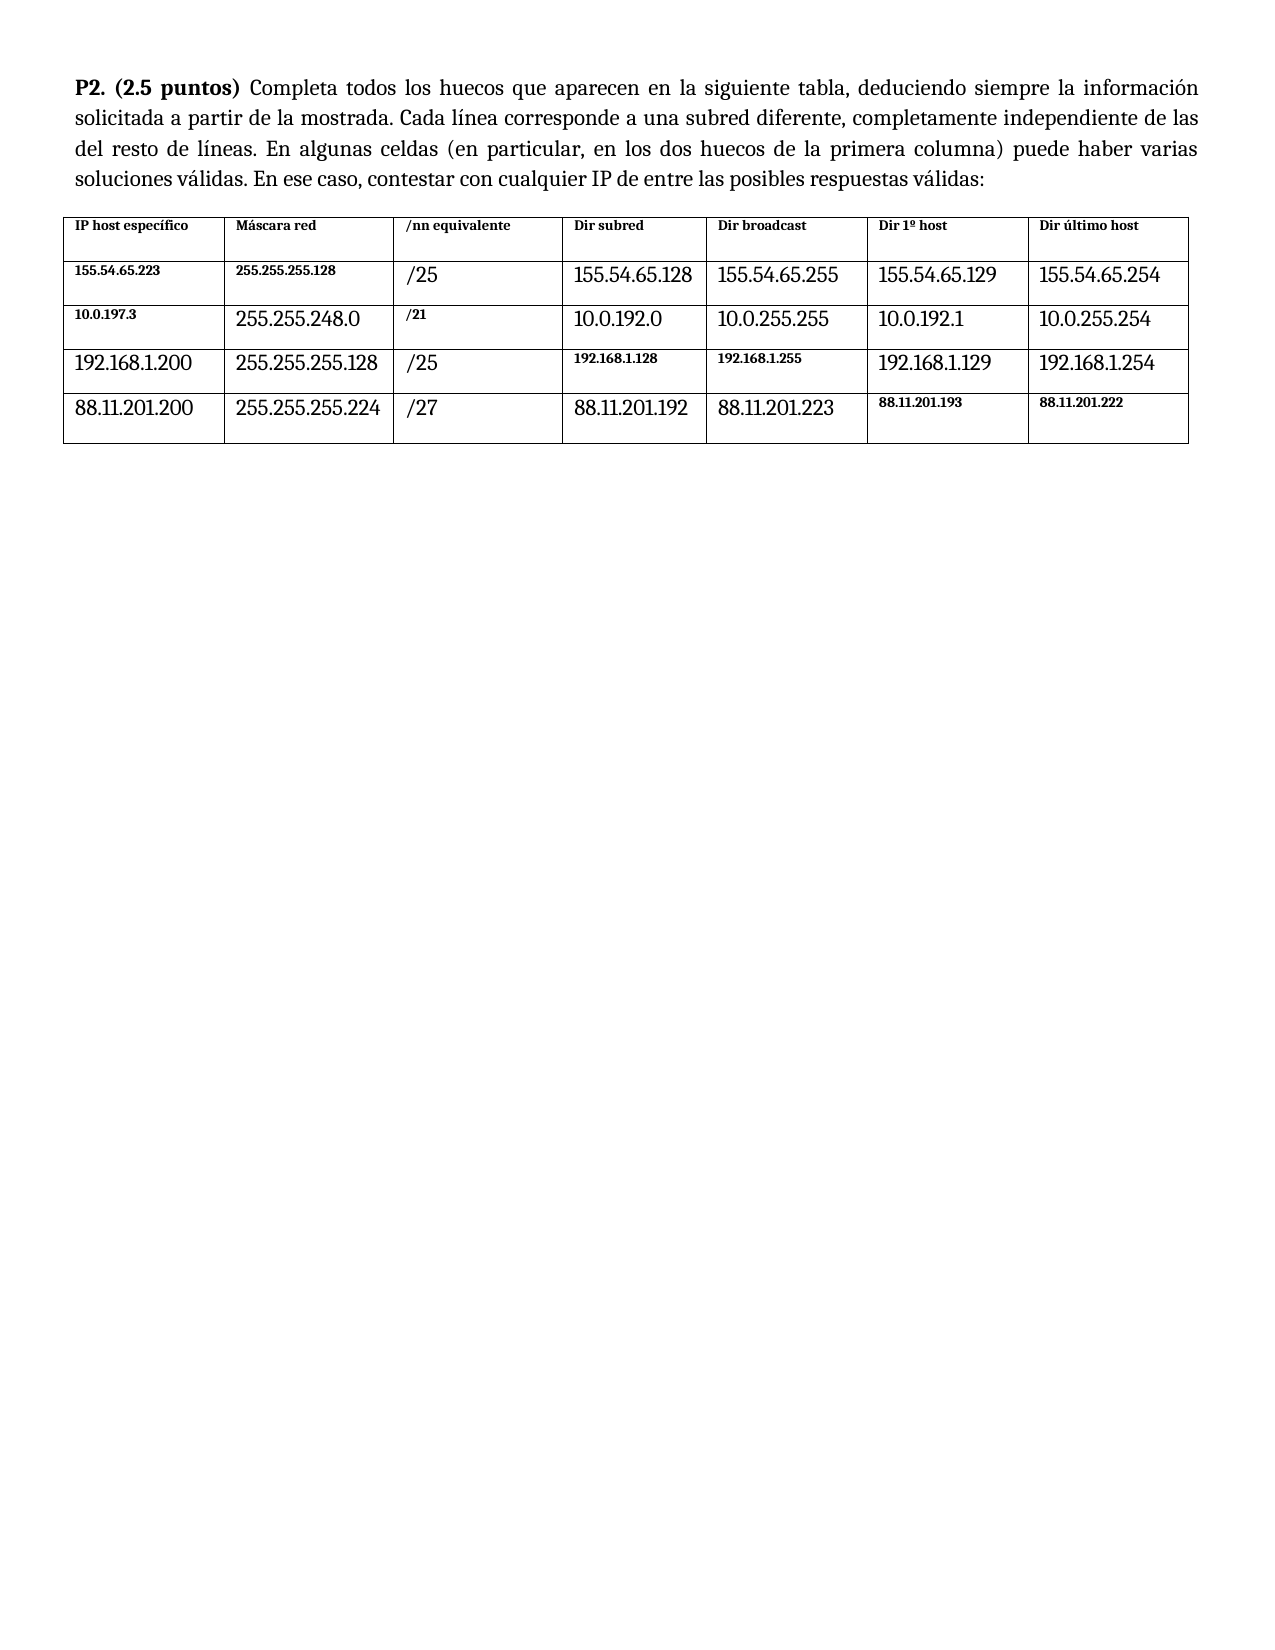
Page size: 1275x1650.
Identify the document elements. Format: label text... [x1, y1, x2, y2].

table_cell 10.0.255.254 [1029, 306, 1188, 349]
table_header /nn equivalente [394, 218, 562, 261]
text P2. (2.5 puntos) Completa todos los huecos que aparecen en la siguiente tabla, deduciendo siempre la información solicitada a partir de la mostrada. Cada línea corresponde a una subred diferente, completamente independiente de las del resto de líneas. En algunas celdas (en particular, en los dos huecos de la primera columna) puede haber varias soluciones válidas. En ese caso, contestar con cualquier IP de entre las posibles respuestas válidas: [75, 75, 1200, 192]
table_cell 255.255.248.0 [225, 306, 393, 349]
table_cell 192.168.1.255 [707, 350, 867, 393]
table_cell 192.168.1.254 [1029, 350, 1188, 393]
table_cell 88.11.201.192 [563, 394, 706, 443]
table_cell 10.0.192.0 [563, 306, 706, 349]
table_cell 155.54.65.255 [707, 262, 867, 305]
table_cell /27 [394, 394, 562, 443]
table_cell /25 [394, 350, 562, 393]
table_cell 88.11.201.200 [64, 394, 224, 443]
table_cell 88.11.201.223 [707, 394, 867, 443]
table_cell 255.255.255.224 [225, 394, 393, 443]
table_cell 10.0.192.1 [868, 306, 1028, 349]
table_cell 88.11.201.222 [1029, 394, 1188, 443]
table_cell 10.0.255.255 [707, 306, 867, 349]
table_cell 88.11.201.193 [868, 394, 1028, 443]
table_cell 155.54.65.254 [1029, 262, 1188, 305]
table_cell 10.0.197.3 [64, 306, 224, 349]
table_cell 155.54.65.128 [563, 262, 706, 305]
table_header Dir último host [1029, 218, 1188, 261]
table_cell /21 [394, 306, 562, 349]
table_cell 155.54.65.223 [64, 262, 224, 305]
table_header Dir 1º host [868, 218, 1028, 261]
table_header Máscara red [225, 218, 393, 261]
table_cell 192.168.1.129 [868, 350, 1028, 393]
table_cell 255.255.255.128 [225, 262, 393, 305]
table_cell 155.54.65.129 [868, 262, 1028, 305]
table_cell /25 [394, 262, 562, 305]
table_header Dir subred [563, 218, 706, 261]
table_cell 255.255.255.128 [225, 350, 393, 393]
table_cell 192.168.1.200 [64, 350, 224, 393]
table_cell 192.168.1.128 [563, 350, 706, 393]
table_header IP host específico [64, 218, 224, 261]
table_header Dir broadcast [707, 218, 867, 261]
